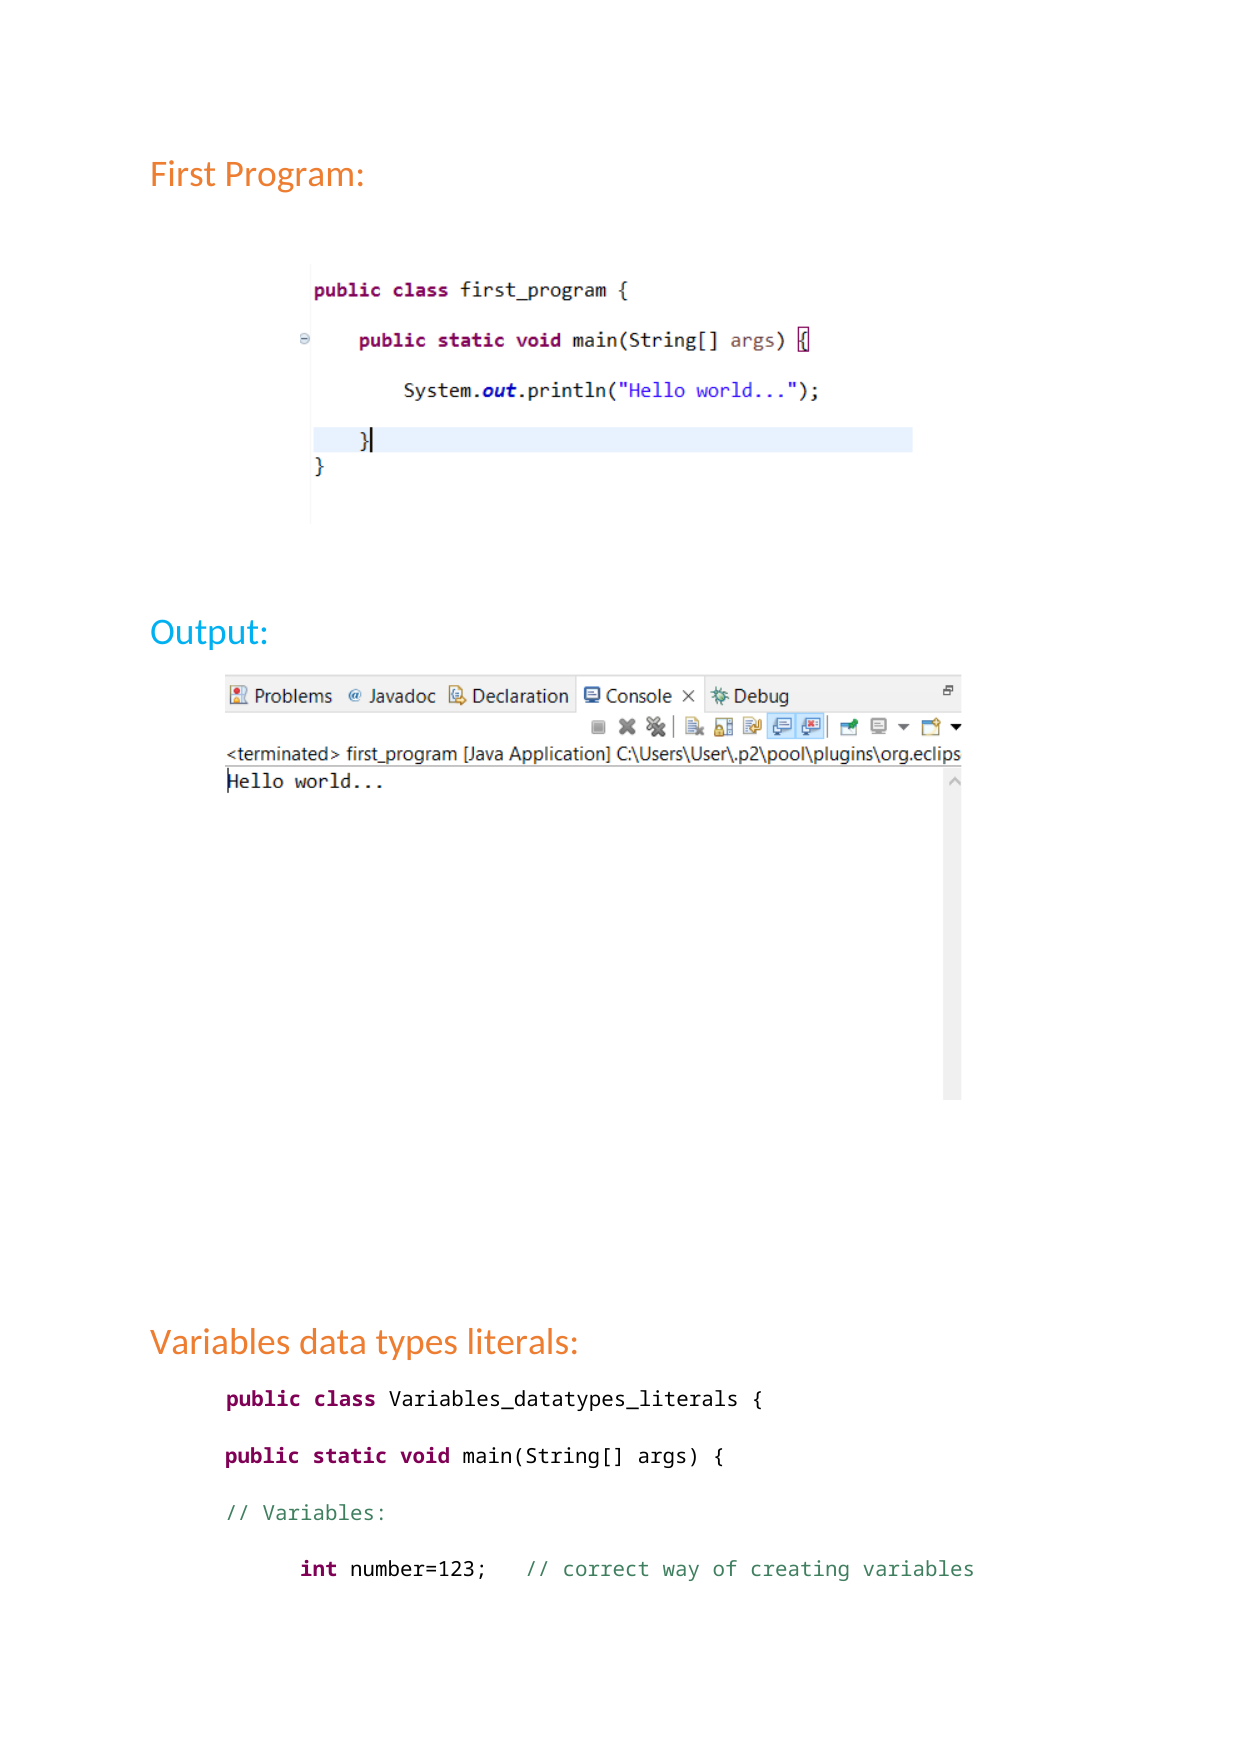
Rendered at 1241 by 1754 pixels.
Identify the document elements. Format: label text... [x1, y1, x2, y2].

picture [225, 674, 962, 1100]
text Variables data types literals: [150, 1318, 1090, 1364]
text Output: [150, 608, 1090, 654]
text // Variables: [150, 1498, 1090, 1526]
text public class Variables_datatypes_literals { [150, 1384, 1090, 1413]
text int number=123; // correct way of creating variables [150, 1554, 1090, 1582]
text First Program: [150, 150, 1090, 196]
picture [300, 264, 913, 524]
text public static void main(String[] args) { [150, 1441, 1090, 1469]
